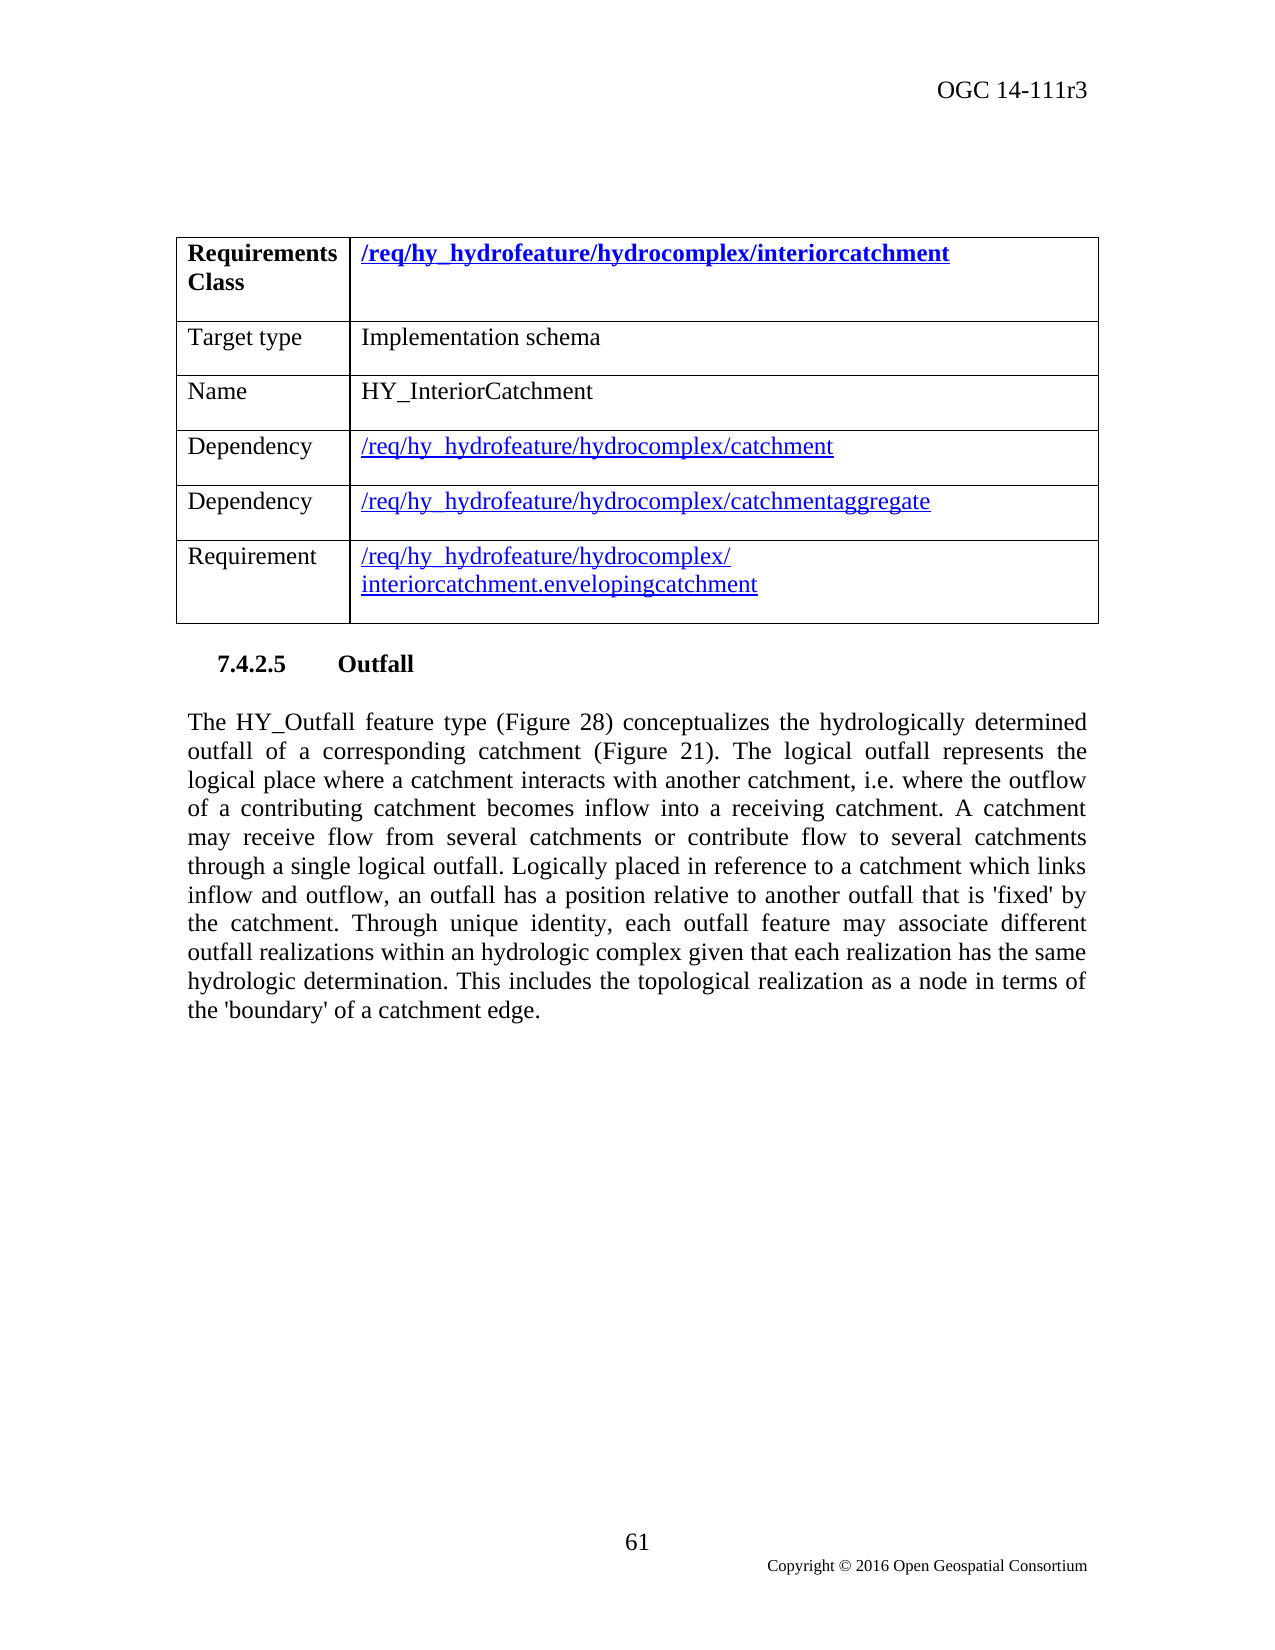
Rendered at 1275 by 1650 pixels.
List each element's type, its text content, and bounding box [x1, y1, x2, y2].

table_cell /req/hy_hydrofeature/hydrocomplex/catchmentaggregate [351, 486, 1098, 540]
table_cell HY_InteriorCatchment [351, 376, 1098, 430]
table_cell Dependency [177, 431, 349, 485]
table_header /req/hy_hydrofeature/hydrocomplex/interiorcatchment [351, 238, 1098, 321]
table_cell /req/hy_hydrofeature/hydrocomplex/interiorcatchment.envelopingcatchment [351, 541, 1098, 623]
table_cell Requirement [177, 541, 349, 623]
table_cell Name [177, 376, 349, 430]
table_cell /req/hy_hydrofeature/hydrocomplex/catchment [351, 431, 1098, 485]
subtitle Outfall [217, 649, 1087, 678]
table_cell Dependency [177, 486, 349, 540]
table_header Requirements Class [177, 238, 349, 321]
text The HY_Outfall feature type (Figure 28) conceptualizes the hydrologically determined outfall of a corresponding catchment (Figure 21). The logical outfall represents the logical place where a catchment interacts with another catchment, i.e. where the outflow of a contributing catchment becomes inflow into a receiving catchment. A catchment may receive flow from several catchments or contribute flow to several catchments through a single logical outfall. Logically placed in reference to a catchment which links inflow and outflow, an outfall has a position relative to another outfall that is 'fixed' by the catchment. Through unique identity, each outfall feature may associate different outfall realizations within an hydrologic complex given that each realization has the same hydrologic determination. This includes the topological realization as a node in terms of the 'boundary' of a catchment edge. [187, 707, 1087, 1023]
table_cell Implementation schema [351, 322, 1098, 375]
table_cell Target type [177, 322, 349, 375]
